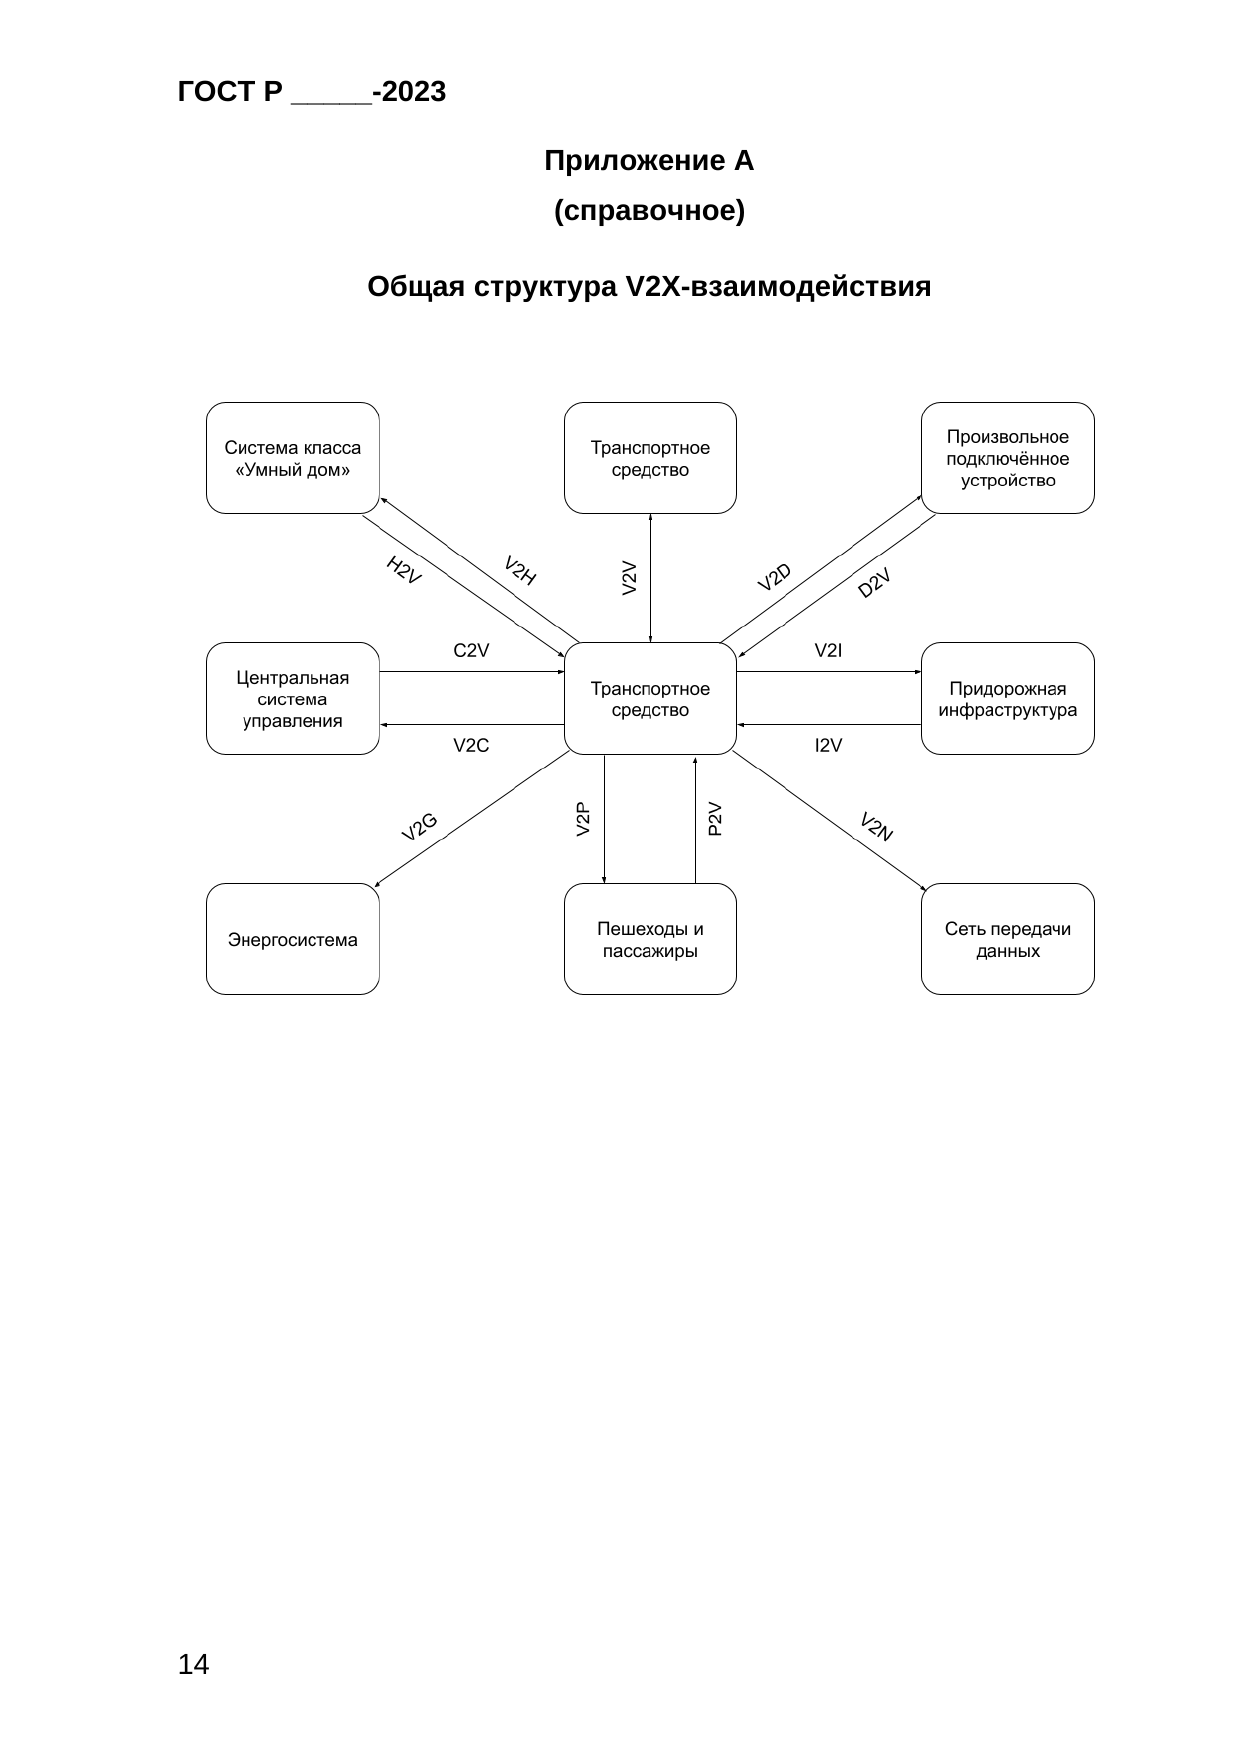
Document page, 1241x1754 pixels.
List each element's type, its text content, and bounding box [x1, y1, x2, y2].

subtitle Приложение А (справочное) [177, 143, 1122, 227]
picture [177, 344, 1123, 1053]
subtitle Общая структура V2X-взаимодействия [177, 269, 1122, 302]
